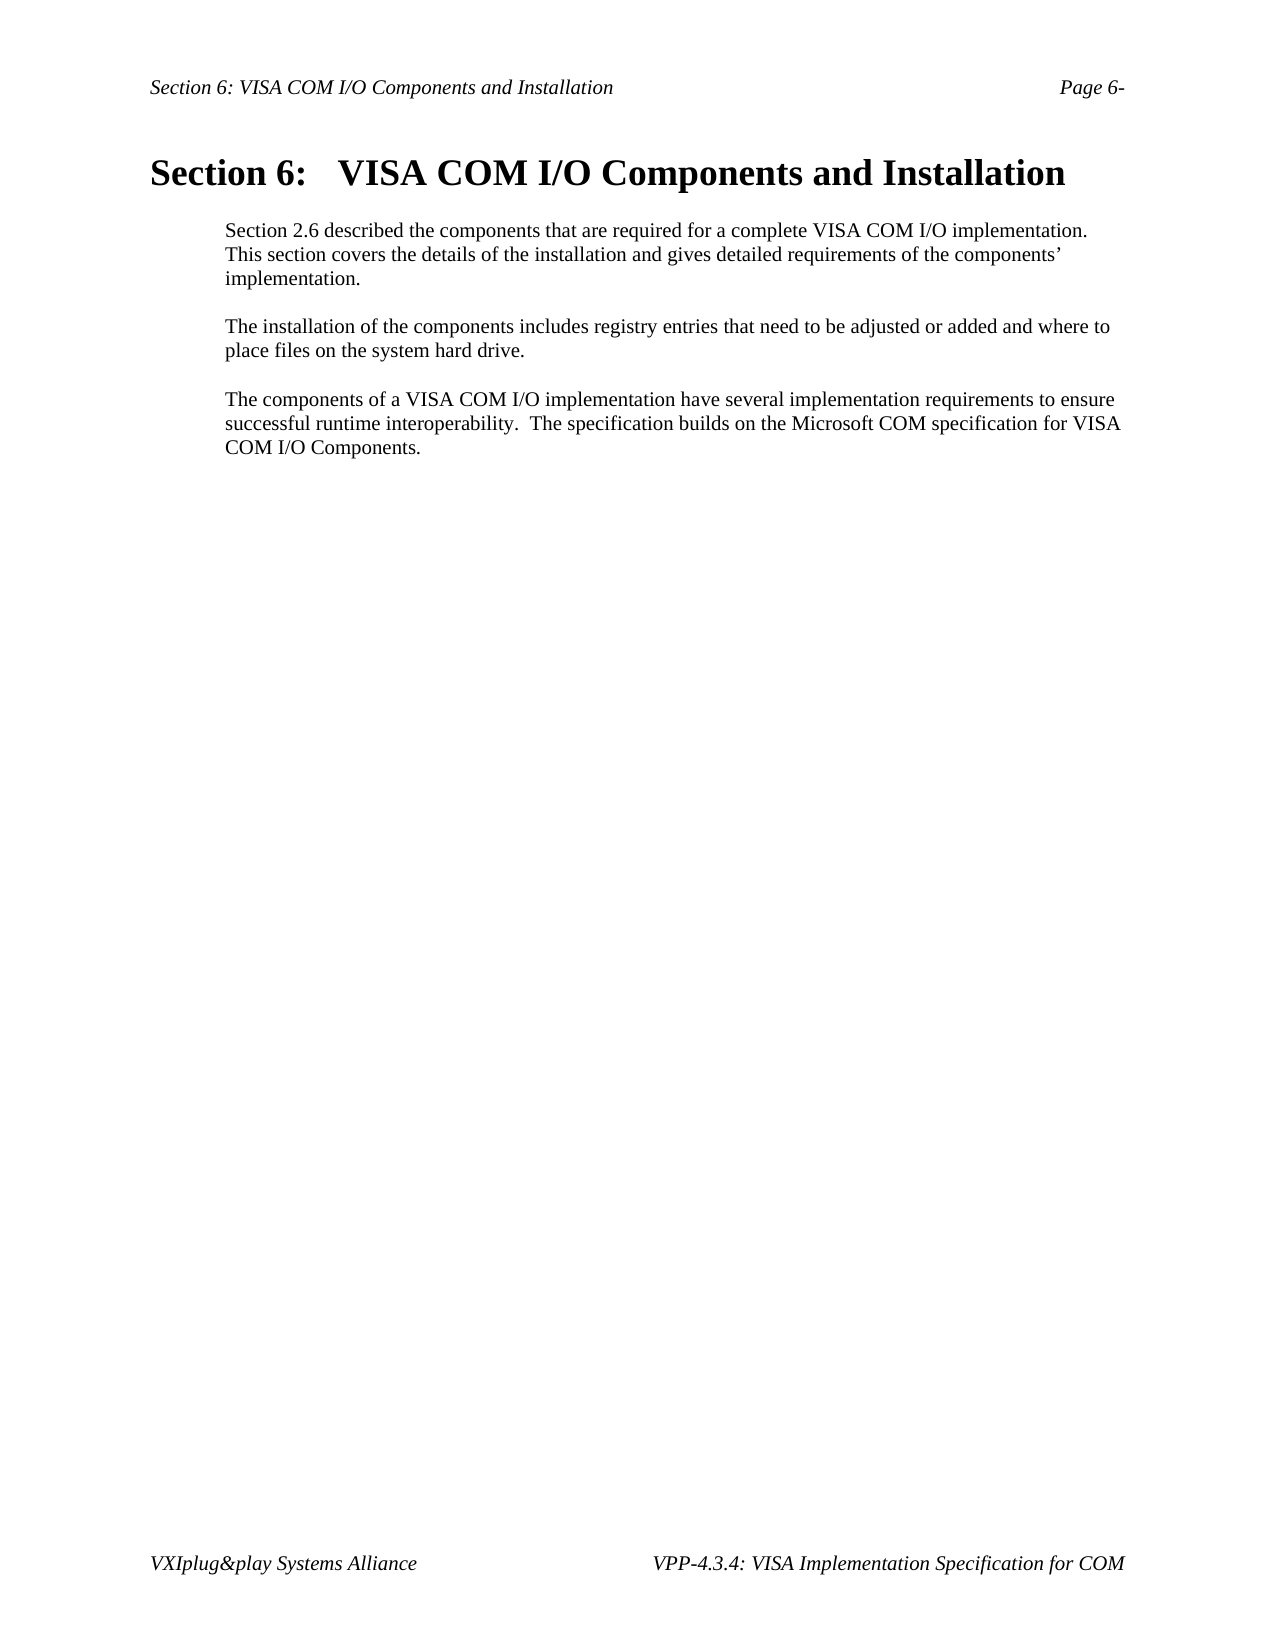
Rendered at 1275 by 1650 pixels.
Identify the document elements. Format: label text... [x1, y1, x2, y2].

title VISA COM I/O Components and Installation [150, 150, 1125, 193]
text Section 2.6 described the components that are required for a complete VISA COM I/O implementation. This section covers the details of the installation and gives detailed requirements of the components’ implementation. [225, 218, 1125, 290]
text The components of a VISA COM I/O implementation have several implementation requirements to ensure successful runtime interoperability. The specification builds on the Microsoft COM specification for VISA COM I/O Components. [225, 387, 1125, 459]
text The installation of the components includes registry entries that need to be adjusted or added and where to place files on the system hard drive. [225, 314, 1125, 362]
